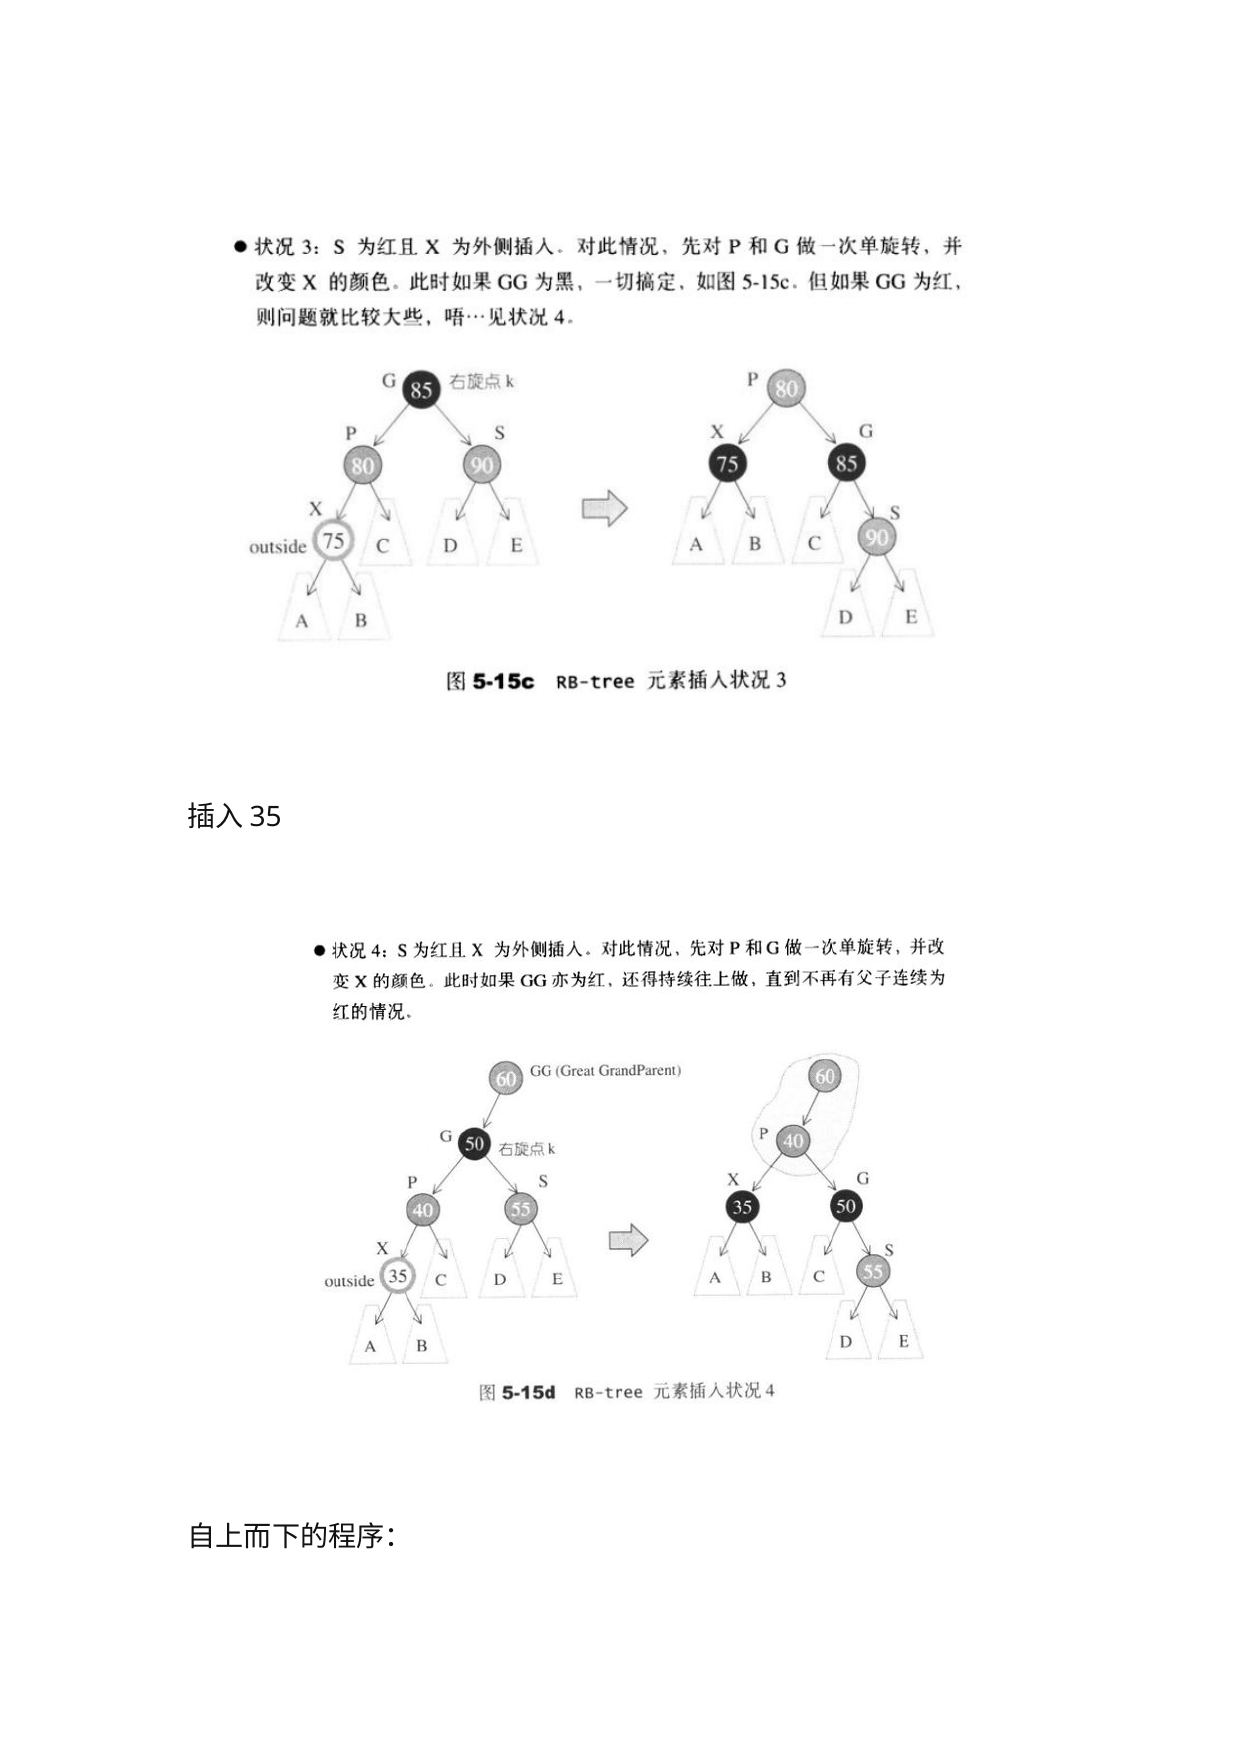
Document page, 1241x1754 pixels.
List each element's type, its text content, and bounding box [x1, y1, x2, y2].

text 自上而下的程序： [187, 1502, 1053, 1567]
text 插入35 [187, 782, 1053, 847]
picture [265, 914, 975, 1425]
picture [187, 208, 994, 733]
